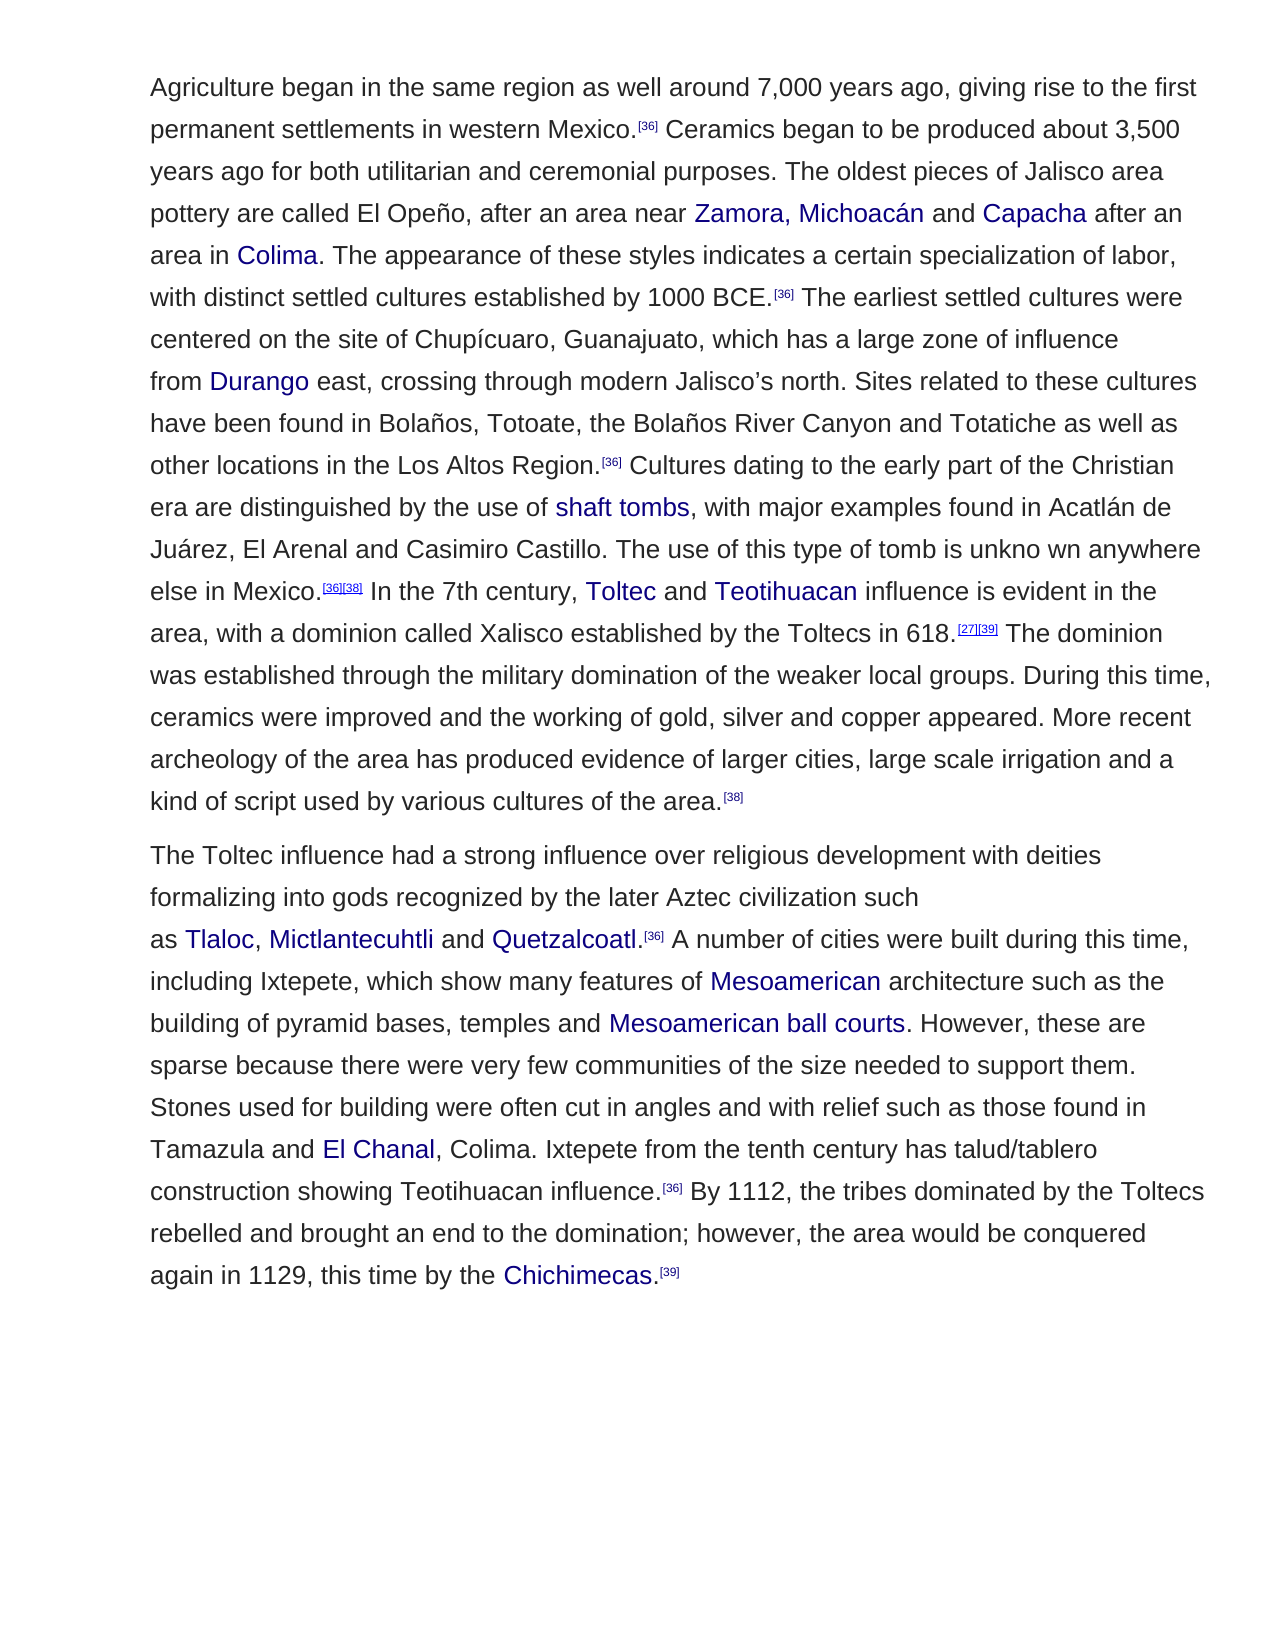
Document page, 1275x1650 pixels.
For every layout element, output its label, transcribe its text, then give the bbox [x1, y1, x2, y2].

text The Toltec influence had a strong influence over religious development with deities formalizing into gods recognized by the later Aztec civilization such as Tlaloc, Mictlantecuhtli and Quetzalcoatl.[36] A number of cities were built during this time, including Ixtepete, which show many features of Mesoamerican architecture such as the building of pyramid bases, temples and Mesoamerican ball courts. However, these are sparse because there were very few communities of the size needed to support them. Stones used for building were often cut in angles and with relief such as those found in Tamazula and El Chanal, Colima. Ixtepete from the tenth century has talud/tablero construction showing Teotihuacan influence.[36] By 1112, the tribes dominated by the Toltecs rebelled and brought an end to the domination; however, the area would be conquered again in 1129, this time by the Chichimecas.[39] [150, 828, 1215, 1290]
text Agriculture began in the same region as well around 7,000 years ago, giving rise to the first permanent settlements in western Mexico.[36] Ceramics began to be produced about 3,500 years ago for both utilitarian and ceremonial purposes. The oldest pieces of Jalisco area pottery are called El Opeño, after an area near Zamora, Michoacán and Capacha after an area in Colima. The appearance of these styles indicates a certain specialization of labor, with distinct settled cultures established by 1000 BCE.[36] The earliest settled cultures were centered on the site of Chupícuaro, Guanajuato, which has a large zone of influence from Durango east, crossing through modern Jalisco’s north. Sites related to these cultures have been found in Bolaños, Totoate, the Bolaños River Canyon and Totatiche as well as other locations in the Los Altos Region.[36] Cultures dating to the early part of the Christian era are distinguished by the use of shaft tombs, with major examples found in Acatlán de Juárez, El Arenal and Casimiro Castillo. The use of this type of tomb is unkno wn anywhere else in Mexico.[36][38] In the 7th century, Toltec and Teotihuacan influence is evident in the area, with a dominion called Xalisco established by the Toltecs in 618.[27][39] The dominion was established through the military domination of the weaker local groups. During this time, ceramics were improved and the working of gold, silver and copper appeared. More recent archeology of the area has produced evidence of larger cities, large scale irrigation and a kind of script used by various cultures of the area.[38] [150, 60, 1215, 816]
